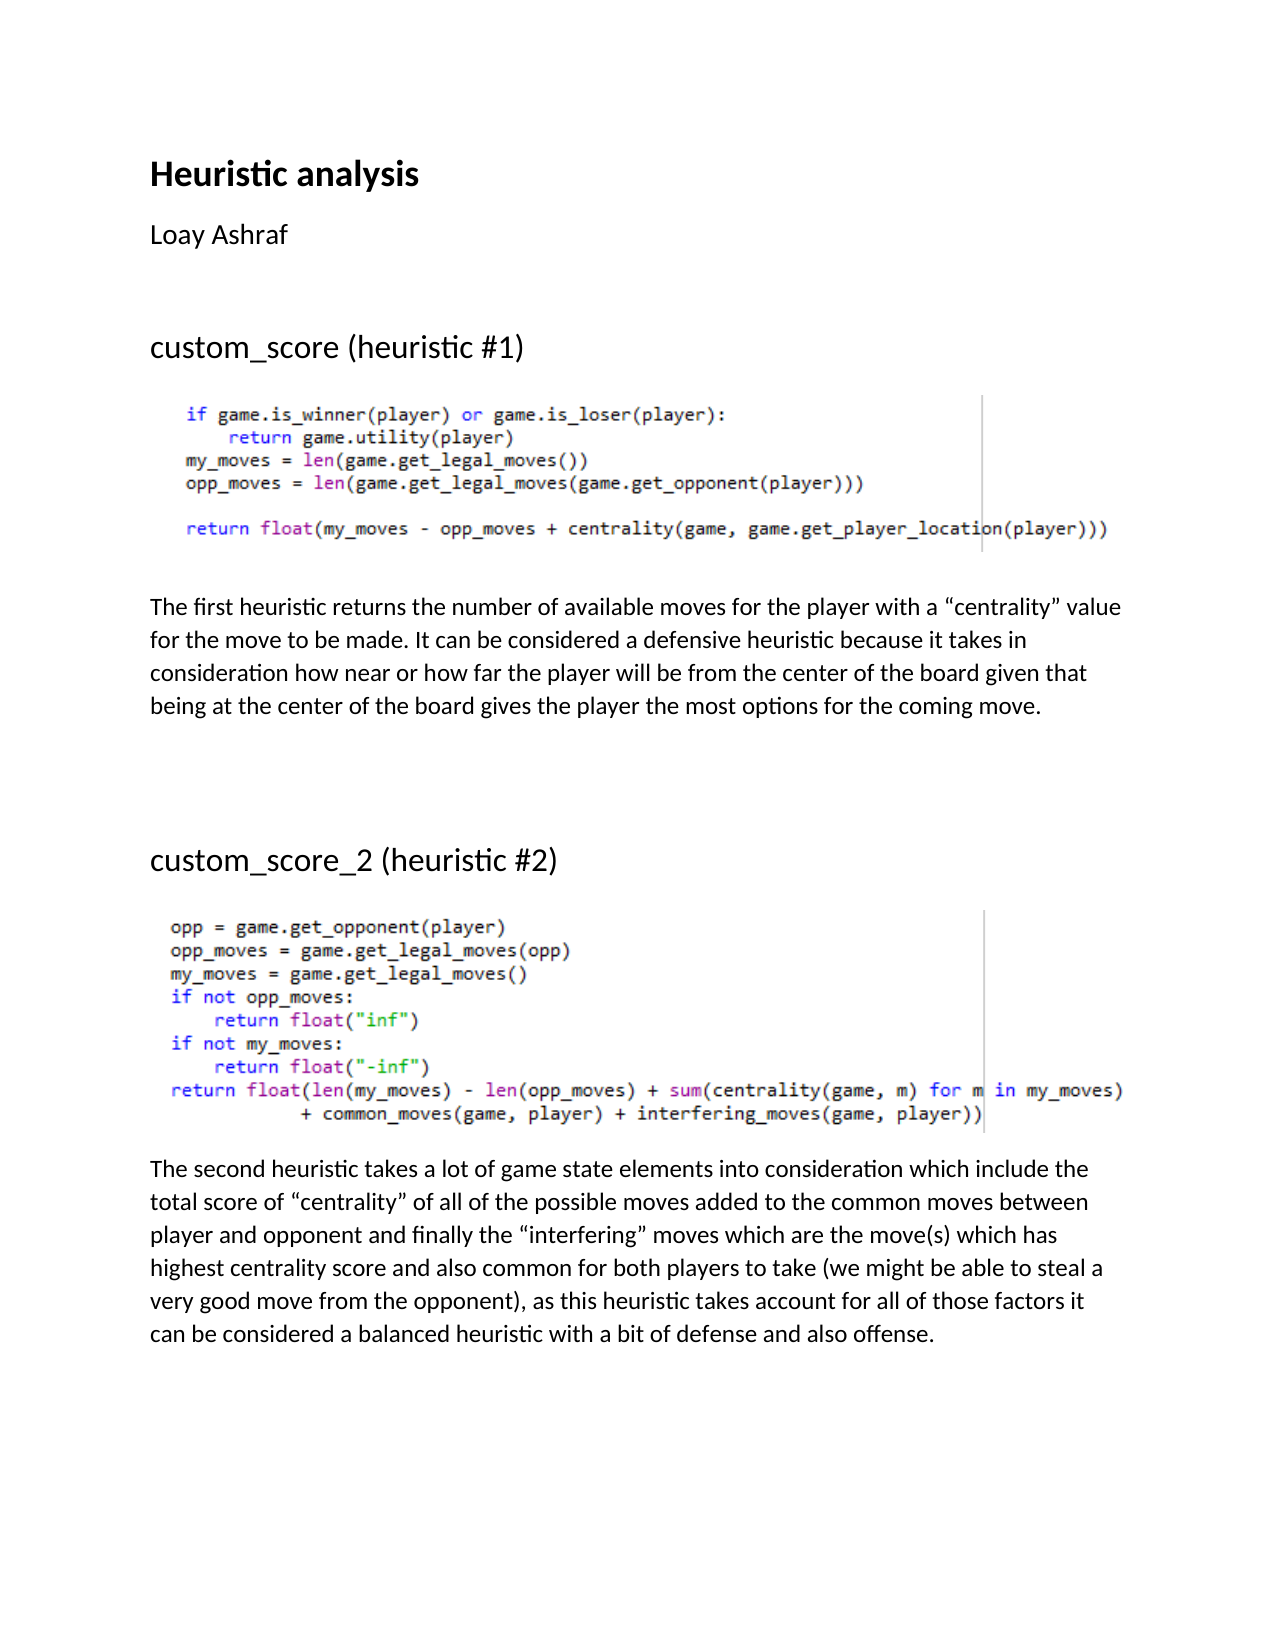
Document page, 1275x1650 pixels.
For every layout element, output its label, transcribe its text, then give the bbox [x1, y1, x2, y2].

picture [168, 395, 1116, 552]
text custom_score (heuristic #1) [150, 326, 1125, 367]
picture [157, 910, 1124, 1132]
text Loay Ashraf [150, 216, 1125, 252]
text custom_score_2 (heuristic #2) [150, 838, 1125, 879]
text Heuristic analysis [150, 150, 1125, 196]
